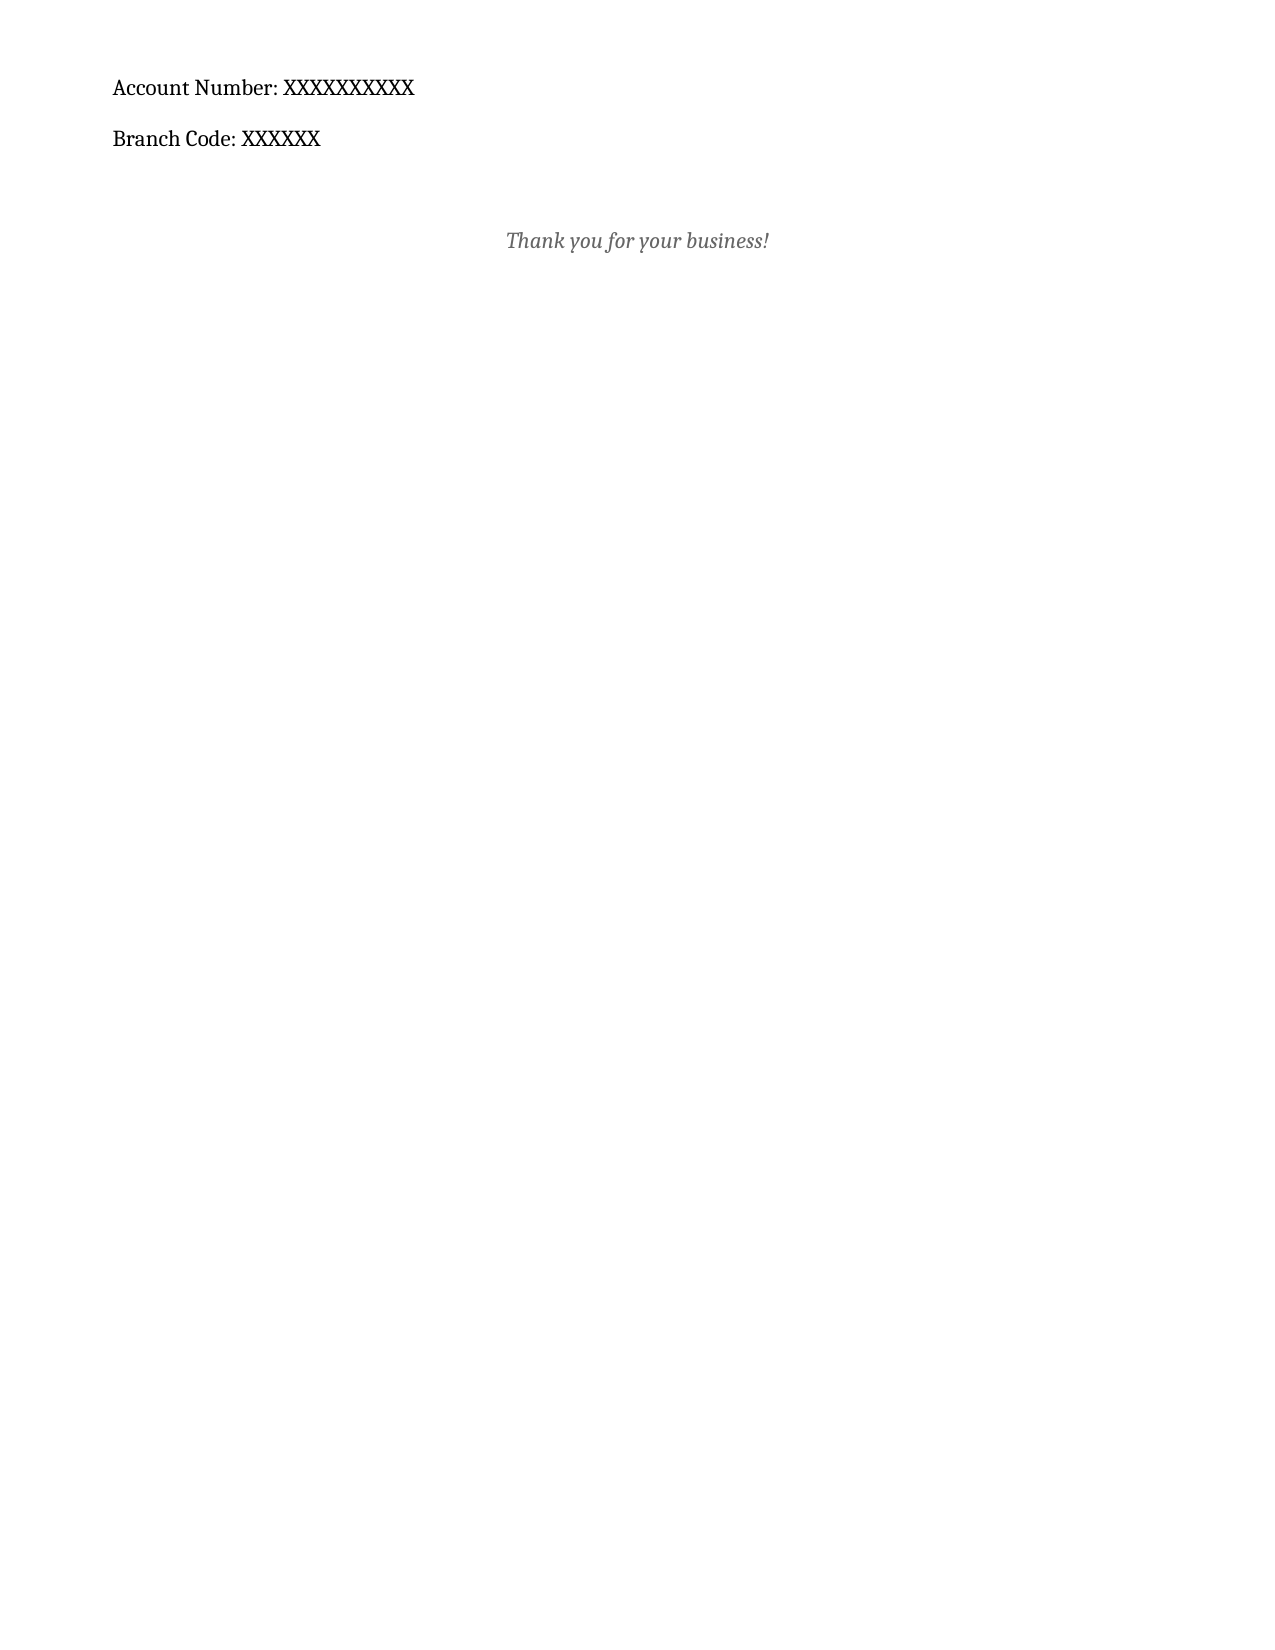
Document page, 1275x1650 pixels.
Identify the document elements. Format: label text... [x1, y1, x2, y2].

text Branch Code: XXXXXX [112, 126, 1162, 152]
text Thank you for your business! [112, 228, 1162, 254]
text Account Number: XXXXXXXXXX [112, 75, 1162, 101]
